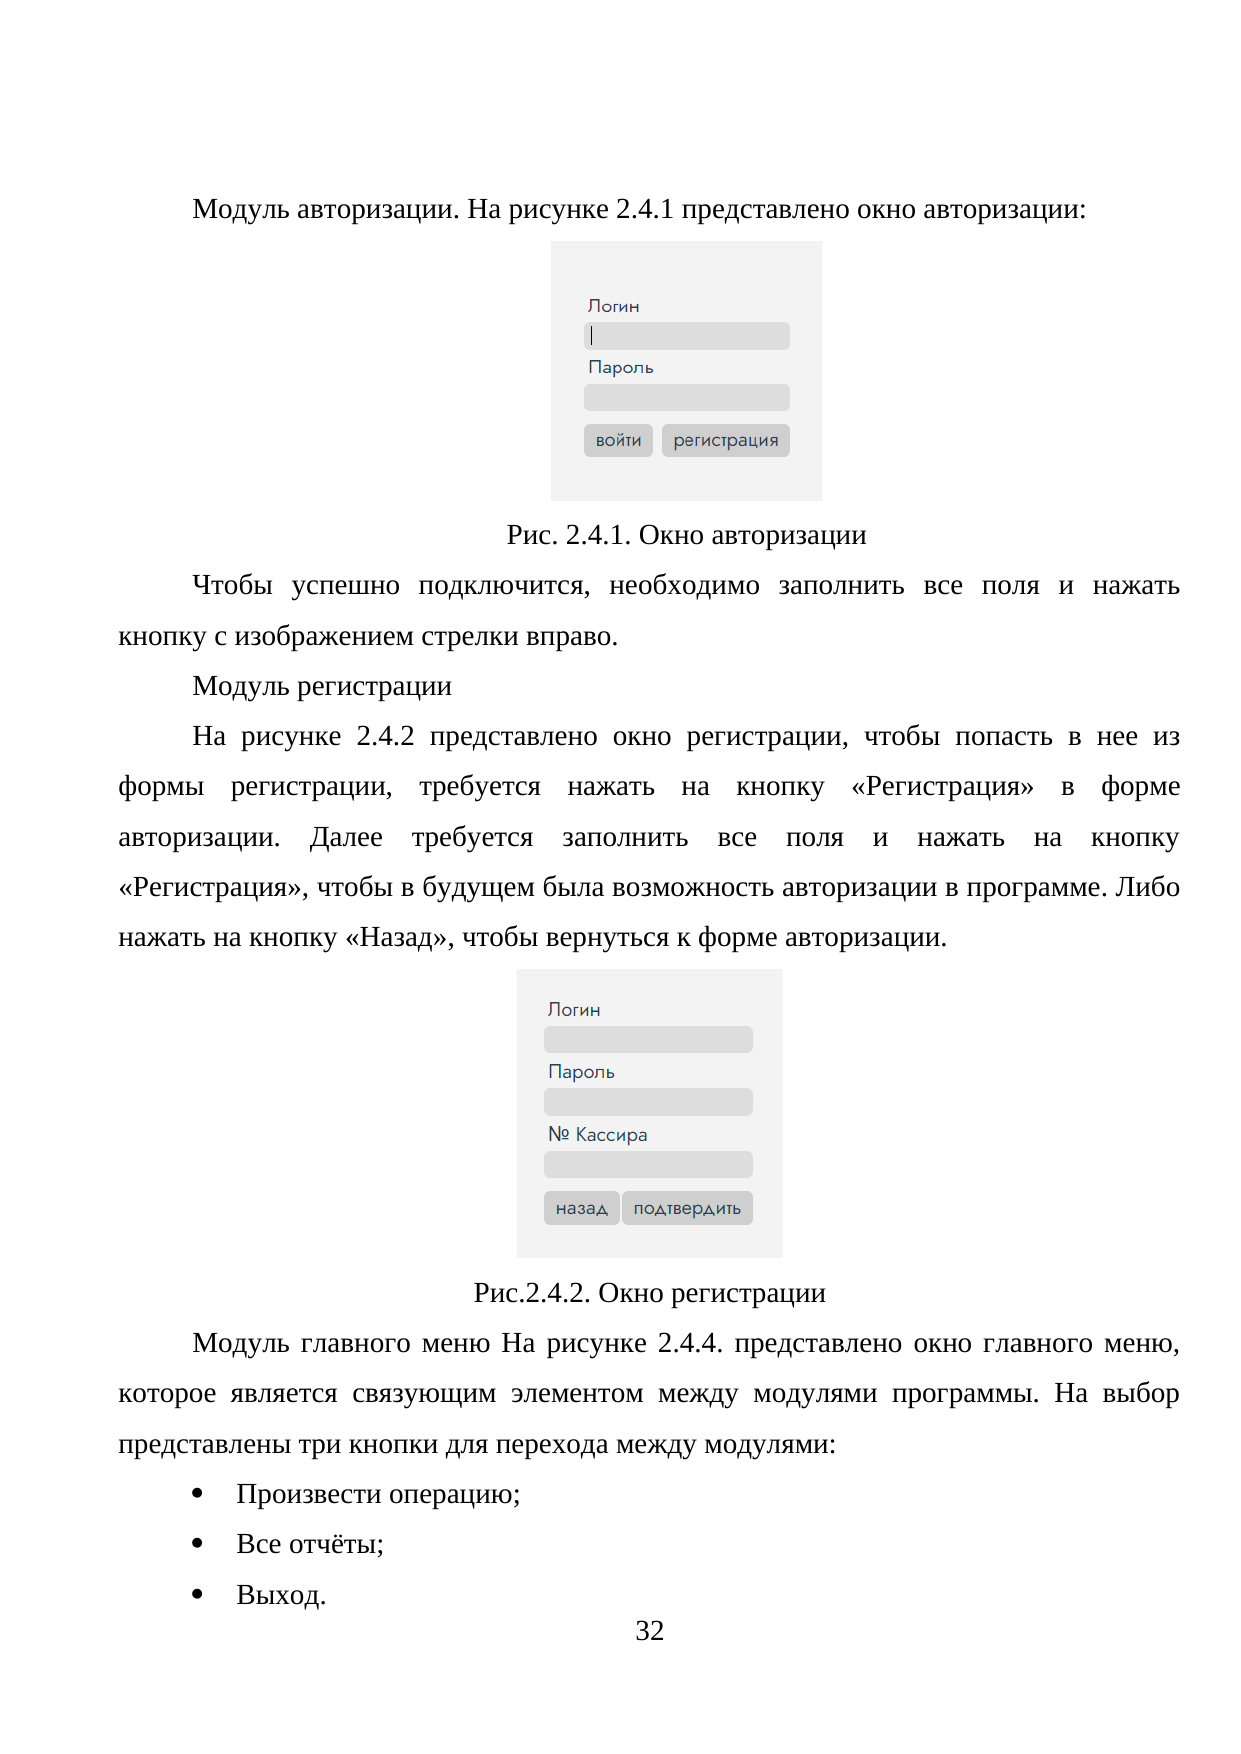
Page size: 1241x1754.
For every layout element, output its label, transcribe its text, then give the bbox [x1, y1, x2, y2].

text Модуль авторизации. На рисунке 2.4.1 представлено окно авторизации: [118, 191, 1181, 225]
list Все отчёты; [118, 1526, 1181, 1560]
picture [551, 241, 823, 501]
text Рис. 2.4.1. Окно авторизации [118, 517, 1181, 551]
list Произвести операцию; [118, 1476, 1181, 1510]
list Выход. [118, 1577, 1181, 1611]
picture [516, 969, 783, 1258]
text Чтобы успешно подключится, необходимо заполнить все поля и нажать кнопку c изображением стрелки вправо. [118, 567, 1181, 651]
text Модуль регистрации [118, 668, 1181, 701]
text Рис.2.4.2. Окно регистрации [118, 1275, 1181, 1308]
text На рисунке 2.4.2 представлено окно регистрации, чтобы попасть в нее из формы регистрации, требуется нажать на кнопку «Регистрация» в форме авторизации. Далее требуется заполнить все поля и нажать на кнопку «Регистрация», чтобы в будущем была возможность авторизации в программе. Либо нажать на кнопку «Назад», чтобы вернуться к форме авторизации. [118, 718, 1181, 953]
text Модуль главного меню На рисунке 2.4.4. представлено окно главного меню, которое является связующим элементом между модулями программы. На выбор представлены три кнопки для перехода между модулями: [118, 1325, 1181, 1459]
